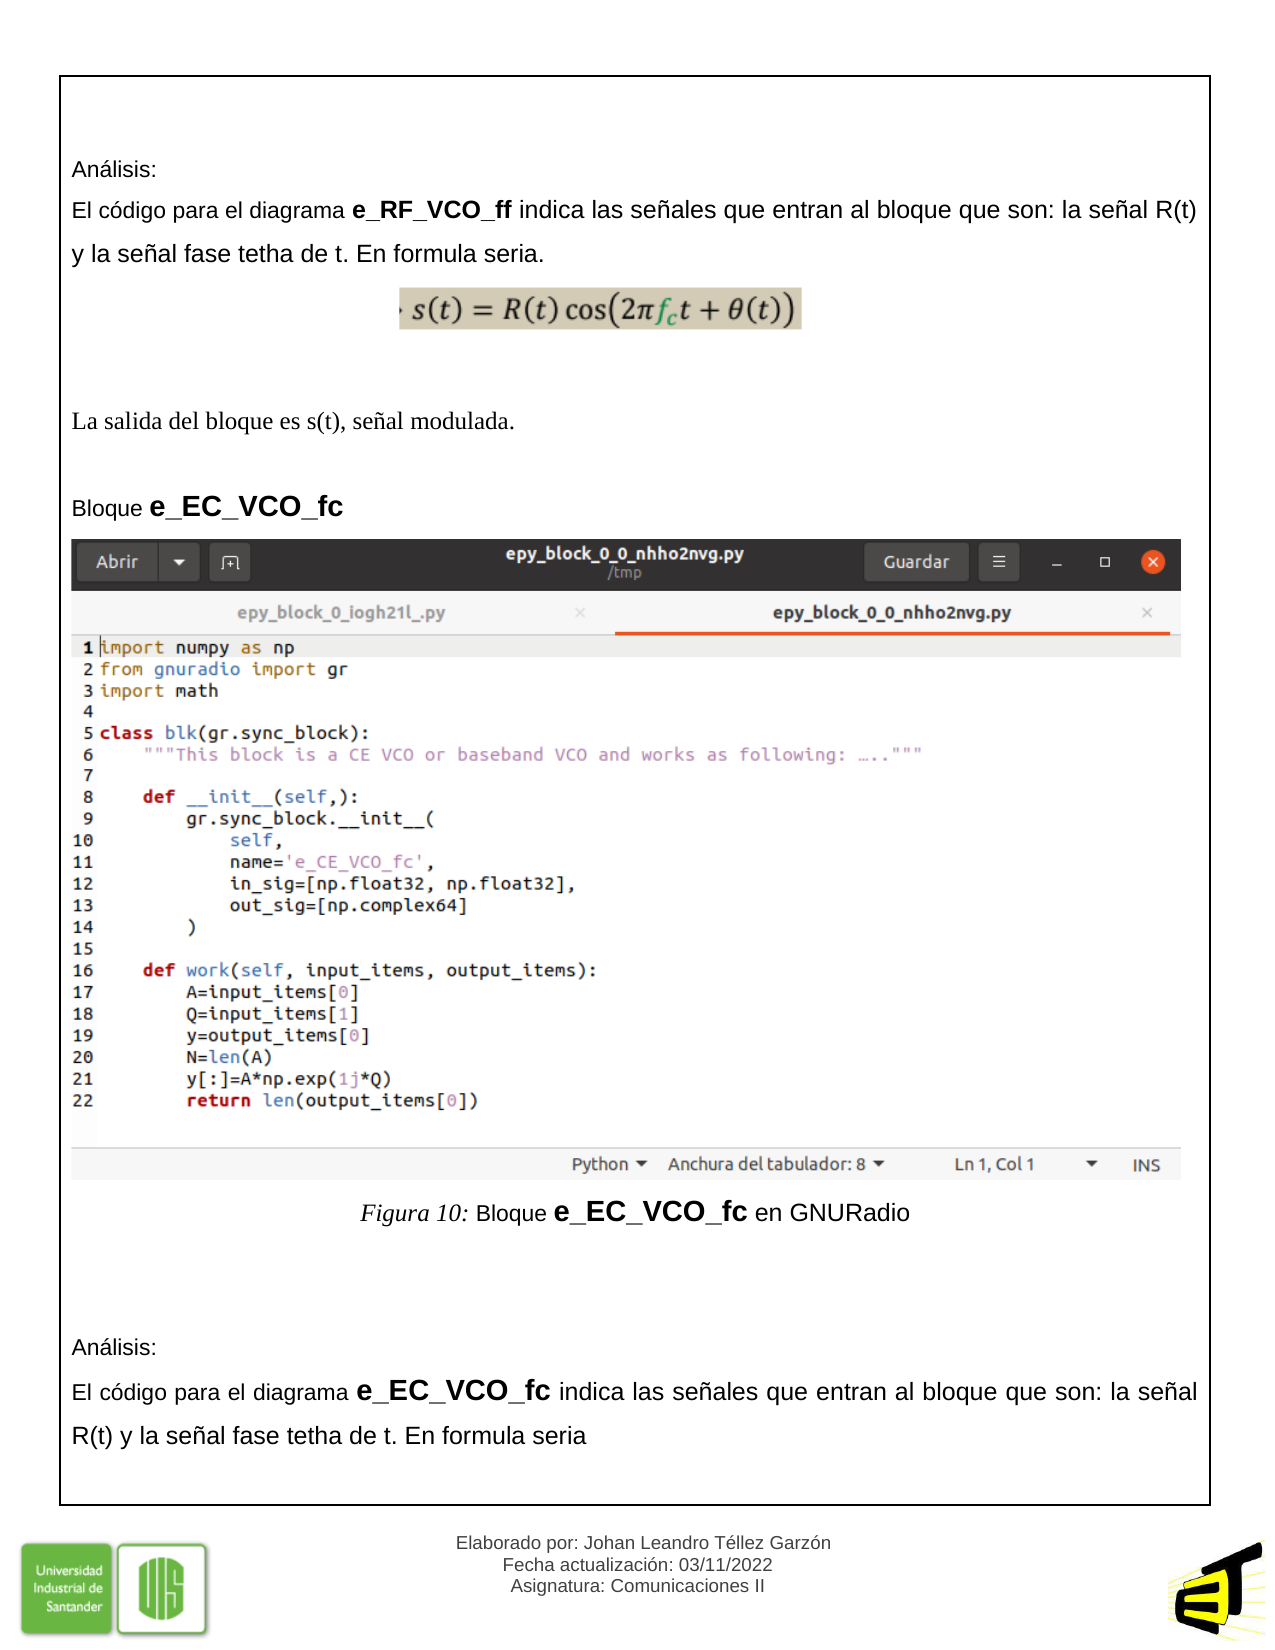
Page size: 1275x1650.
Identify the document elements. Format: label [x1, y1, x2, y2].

picture [1168, 1540, 1266, 1641]
picture [18, 1540, 212, 1640]
picture [71, 539, 1181, 1180]
table_cell [61, 77, 1209, 1504]
picture [399, 281, 872, 349]
